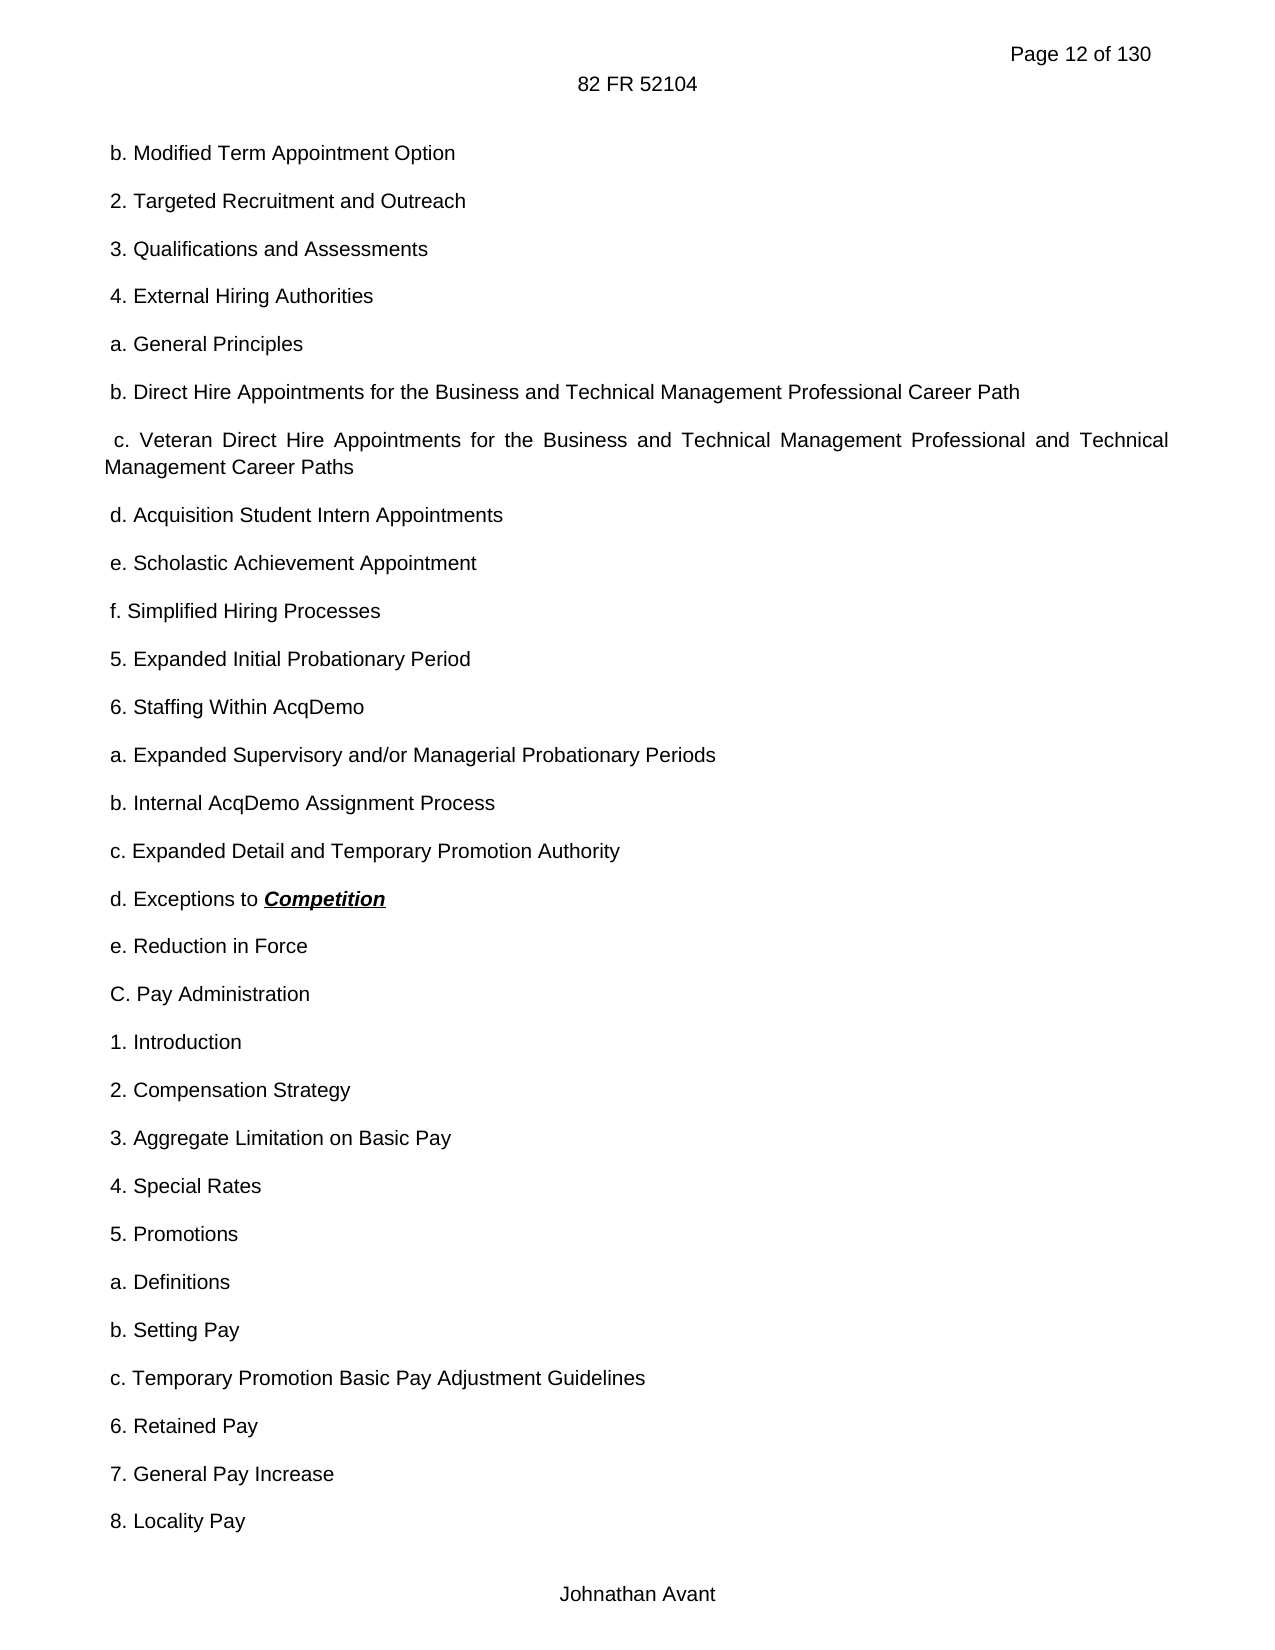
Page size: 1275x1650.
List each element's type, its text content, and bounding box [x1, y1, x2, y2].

text b. Setting Pay [104, 1314, 1171, 1342]
text d. Acquisition Student Intern Appointments [104, 500, 1171, 527]
text 2. Targeted Recruitment and Outreach [104, 185, 1171, 212]
text 4. External Hiring Authorities [104, 281, 1171, 308]
text b. Modified Term Appointment Option [104, 137, 1171, 164]
text 5. Expanded Initial Probationary Period [104, 644, 1171, 671]
text 8. Locality Pay [104, 1506, 1171, 1533]
text a. Expanded Supervisory and/or Managerial Probationary Periods [104, 739, 1171, 767]
text d. Exceptions to Competition [104, 883, 1171, 910]
text 6. Retained Pay [104, 1410, 1171, 1437]
text 5. Promotions [104, 1219, 1171, 1246]
text c. Expanded Detail and Temporary Promotion Authority [104, 835, 1171, 862]
text e. Reduction in Force [104, 931, 1171, 958]
text c. Temporary Promotion Basic Pay Adjustment Guidelines [104, 1362, 1171, 1389]
text f. Simplified Hiring Processes [104, 596, 1171, 623]
text a. General Principles [104, 329, 1171, 356]
text 3. Qualifications and Assessments [104, 233, 1171, 260]
text 1. Introduction [104, 1027, 1171, 1054]
text e. Scholastic Achievement Appointment [104, 548, 1171, 575]
text 7. General Pay Increase [104, 1458, 1171, 1485]
text c. Veteran Direct Hire Appointments for the Business and Technical Management Professional and Technical Management Career Paths [104, 425, 1171, 479]
text C. Pay Administration [104, 979, 1171, 1006]
text b. Internal AcqDemo Assignment Process [104, 787, 1171, 814]
text b. Direct Hire Appointments for the Business and Technical Management Professional Career Path [104, 377, 1171, 404]
text a. Definitions [104, 1267, 1171, 1294]
text 4. Special Rates [104, 1171, 1171, 1198]
text 2. Compensation Strategy [104, 1075, 1171, 1102]
text 6. Staffing Within AcqDemo [104, 692, 1171, 719]
text 3. Aggregate Limitation on Basic Pay [104, 1123, 1171, 1150]
